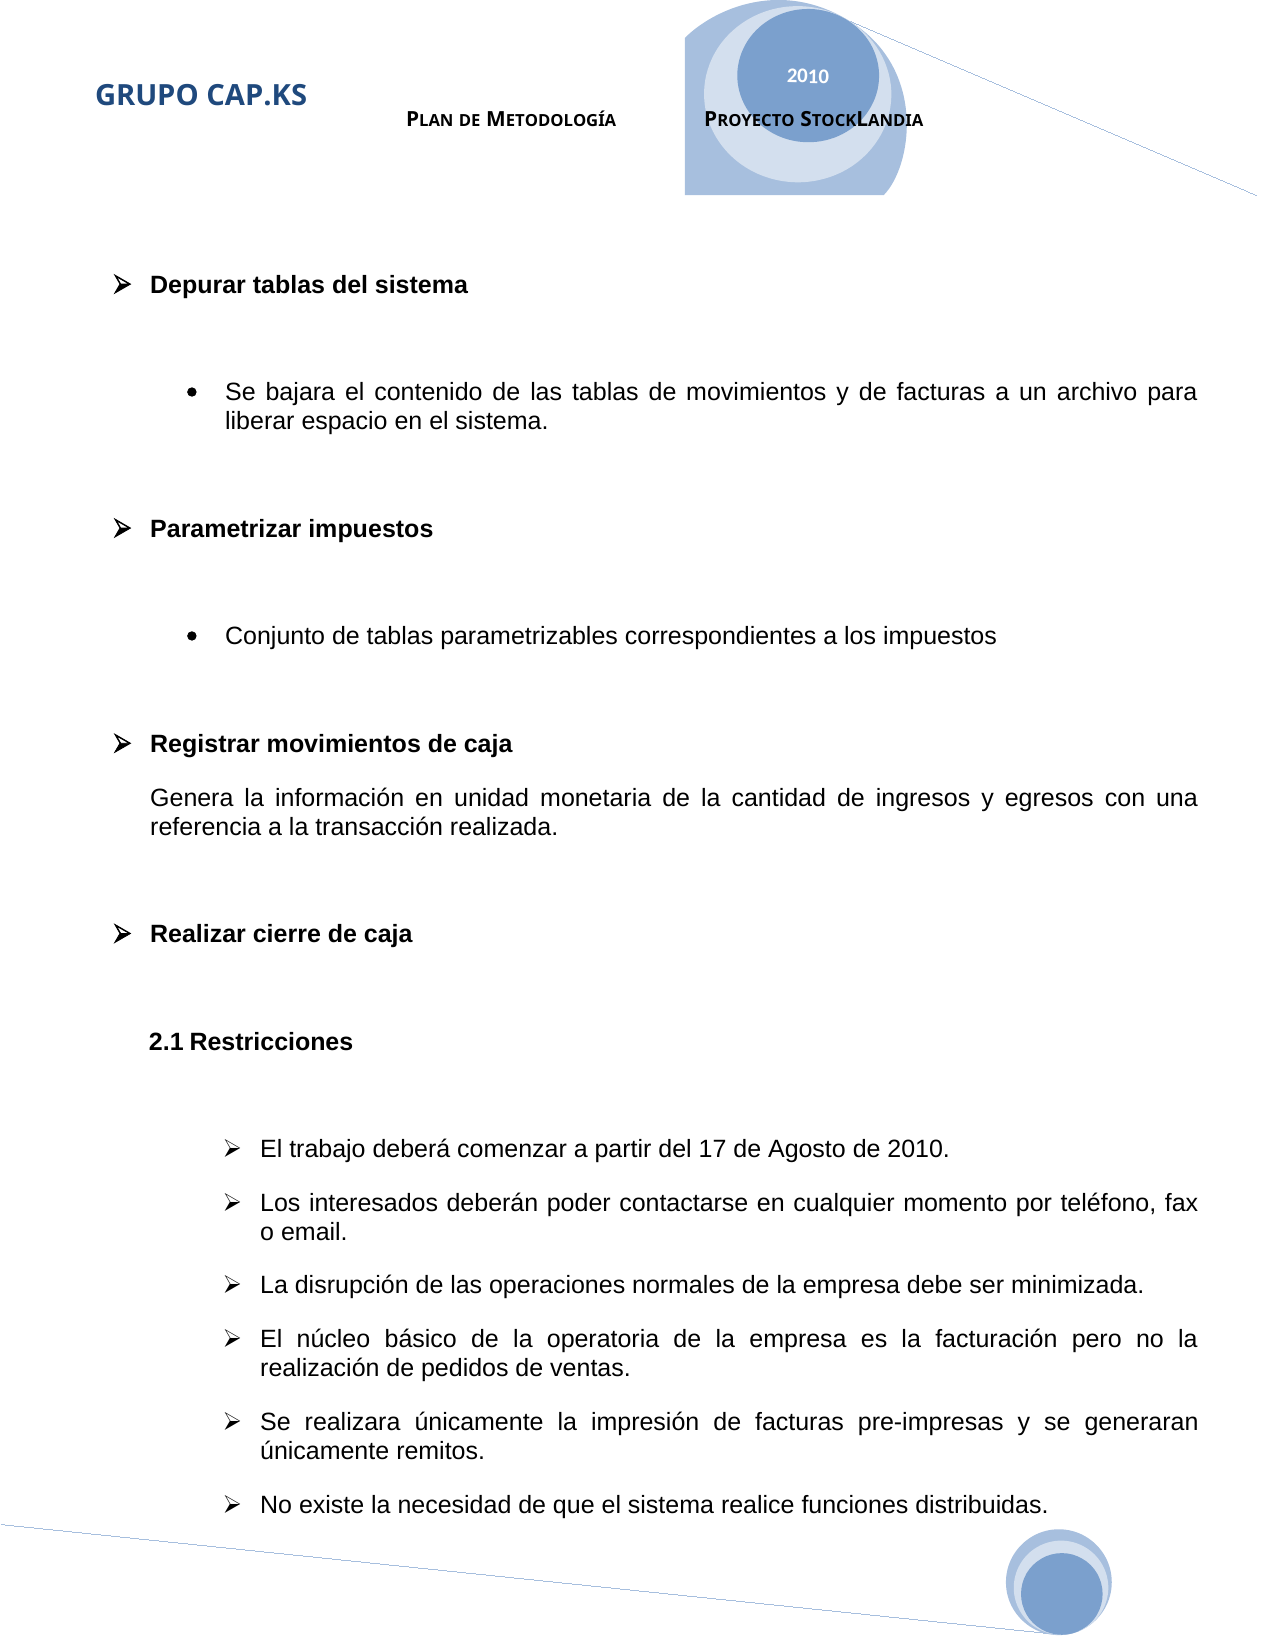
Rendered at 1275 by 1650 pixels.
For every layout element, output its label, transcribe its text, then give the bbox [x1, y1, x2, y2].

list Depurar tablas del sistema [112, 270, 1200, 298]
list Los interesados deberán poder contactarse en cualquier momento por teléfono, fax o email. [222, 1188, 1200, 1246]
list Parametrizar impuestos [112, 514, 1200, 542]
list Conjunto de tablas parametrizables correspondientes a los impuestos [187, 621, 1200, 650]
list Restricciones [149, 1027, 1200, 1055]
list Se bajara el contenido de las tablas de movimientos y de facturas a un archivo para liberar espacio en el sistema. [187, 377, 1200, 435]
list Se realizara únicamente la impresión de facturas pre-impresas y se generaran únicamente remitos. [222, 1407, 1200, 1464]
list El trabajo deberá comenzar a partir del 17 de Agosto de 2010. [222, 1134, 1200, 1163]
list No existe la necesidad de que el sistema realice funciones distribuidas. [222, 1489, 1200, 1518]
list El núcleo básico de la operatoria de la empresa es la facturación pero no la realización de pedidos de ventas. [222, 1324, 1200, 1382]
list Registrar movimientos de caja [112, 729, 1200, 758]
text Genera la información en unidad monetaria de la cantidad de ingresos y egresos con una referencia a la transacción realizada. [150, 783, 1200, 840]
list La disrupción de las operaciones normales de la empresa debe ser minimizada. [222, 1271, 1200, 1299]
list Realizar cierre de caja [112, 919, 1200, 948]
